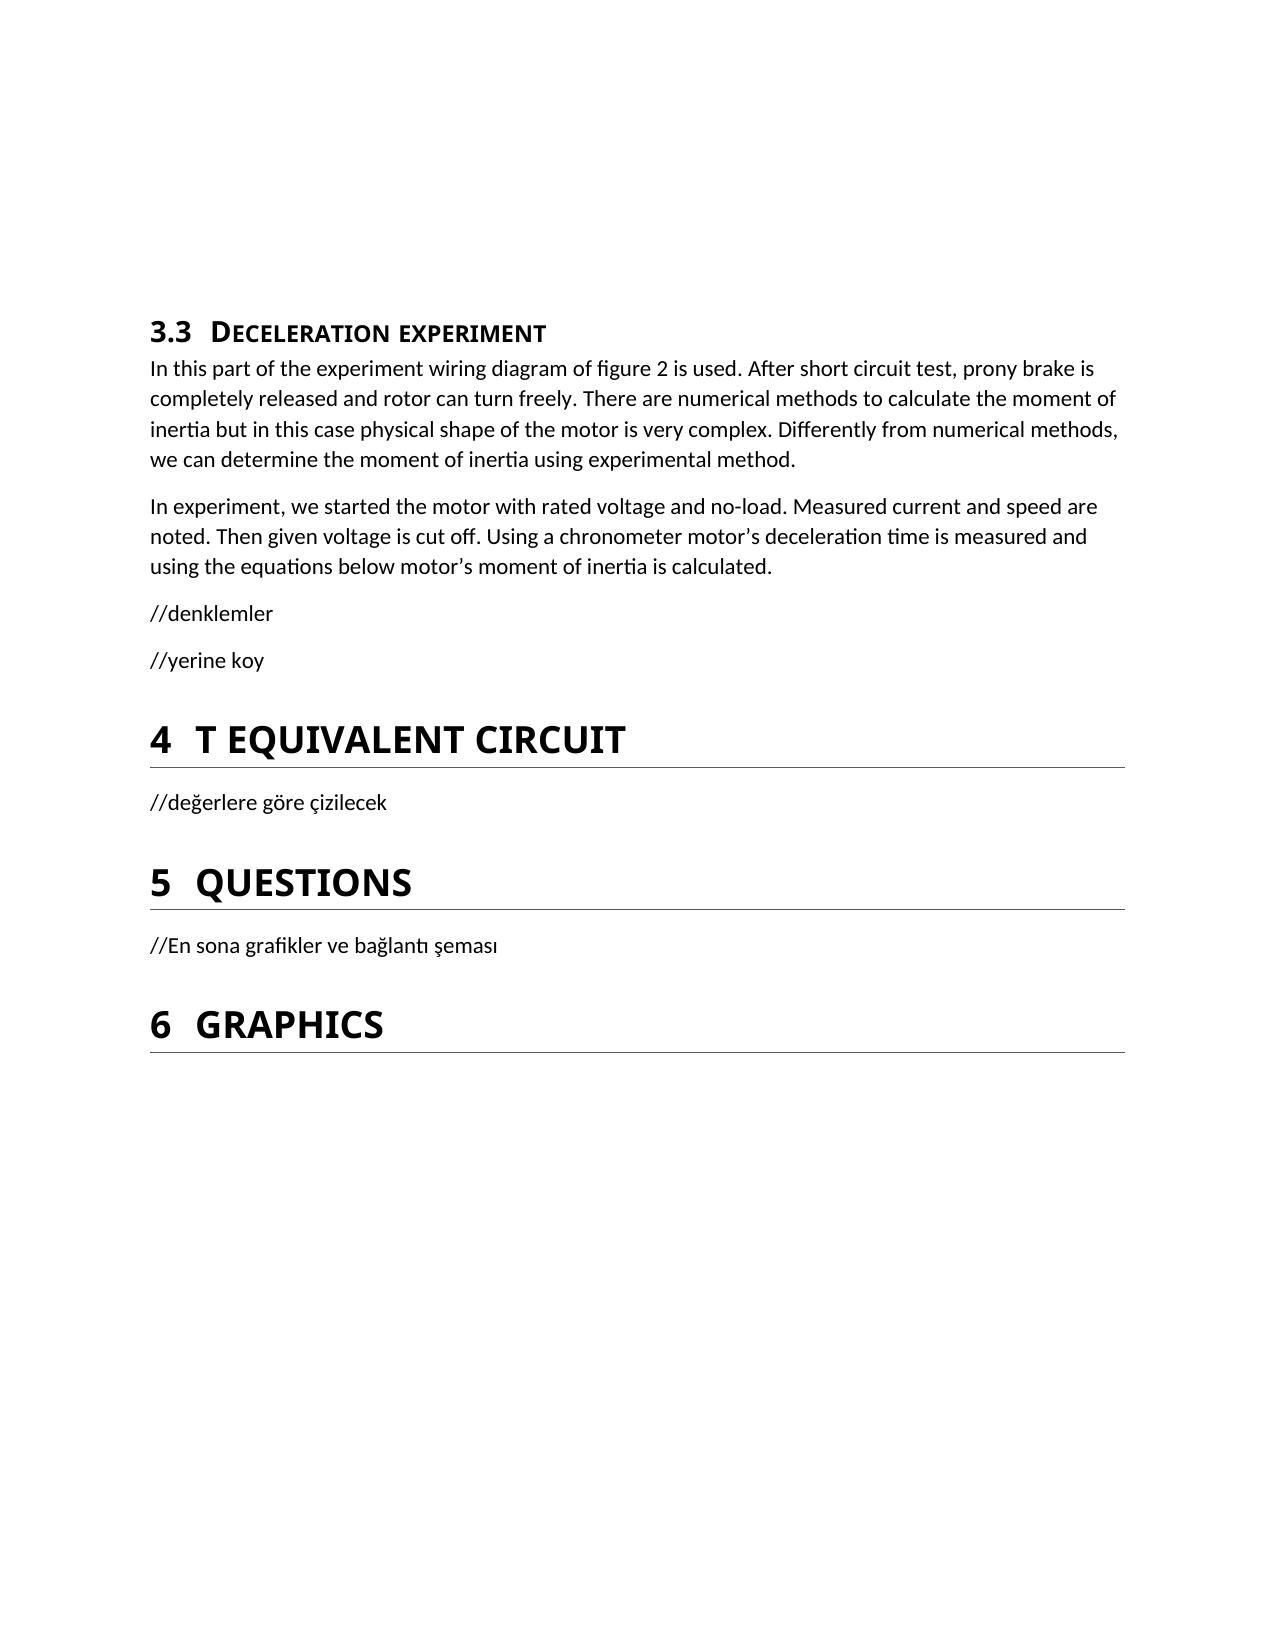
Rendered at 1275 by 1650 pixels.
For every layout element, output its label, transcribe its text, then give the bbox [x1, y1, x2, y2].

subtitle GRAPHICS [150, 999, 1125, 1052]
subtitle T EQUIVALENT CIRCUIT [150, 714, 1125, 767]
text //değerlere göre çizilecek [150, 788, 1125, 817]
text //denklemler [150, 599, 1125, 627]
text In this part of the experiment wiring diagram of figure 2 is used. After short circuit test, prony brake is completely released and rotor can turn freely. There are numerical methods to calculate the moment of inertia but in this case physical shape of the motor is very complex. Differently from numerical methods, we can determine the moment of inertia using experimental method. [150, 354, 1125, 473]
text //En sona grafikler ve bağlantı şeması [150, 931, 1125, 959]
text //yerine koy [150, 646, 1125, 674]
subtitle Deceleratıon experıment [150, 311, 1125, 351]
text In experiment, we started the motor with rated voltage and no-load. Measured current and speed are noted. Then given voltage is cut off. Using a chronometer motor’s deceleration time is measured and using the equations below motor’s moment of inertia is calculated. [150, 492, 1125, 580]
subtitle QUESTIONS [150, 856, 1125, 909]
